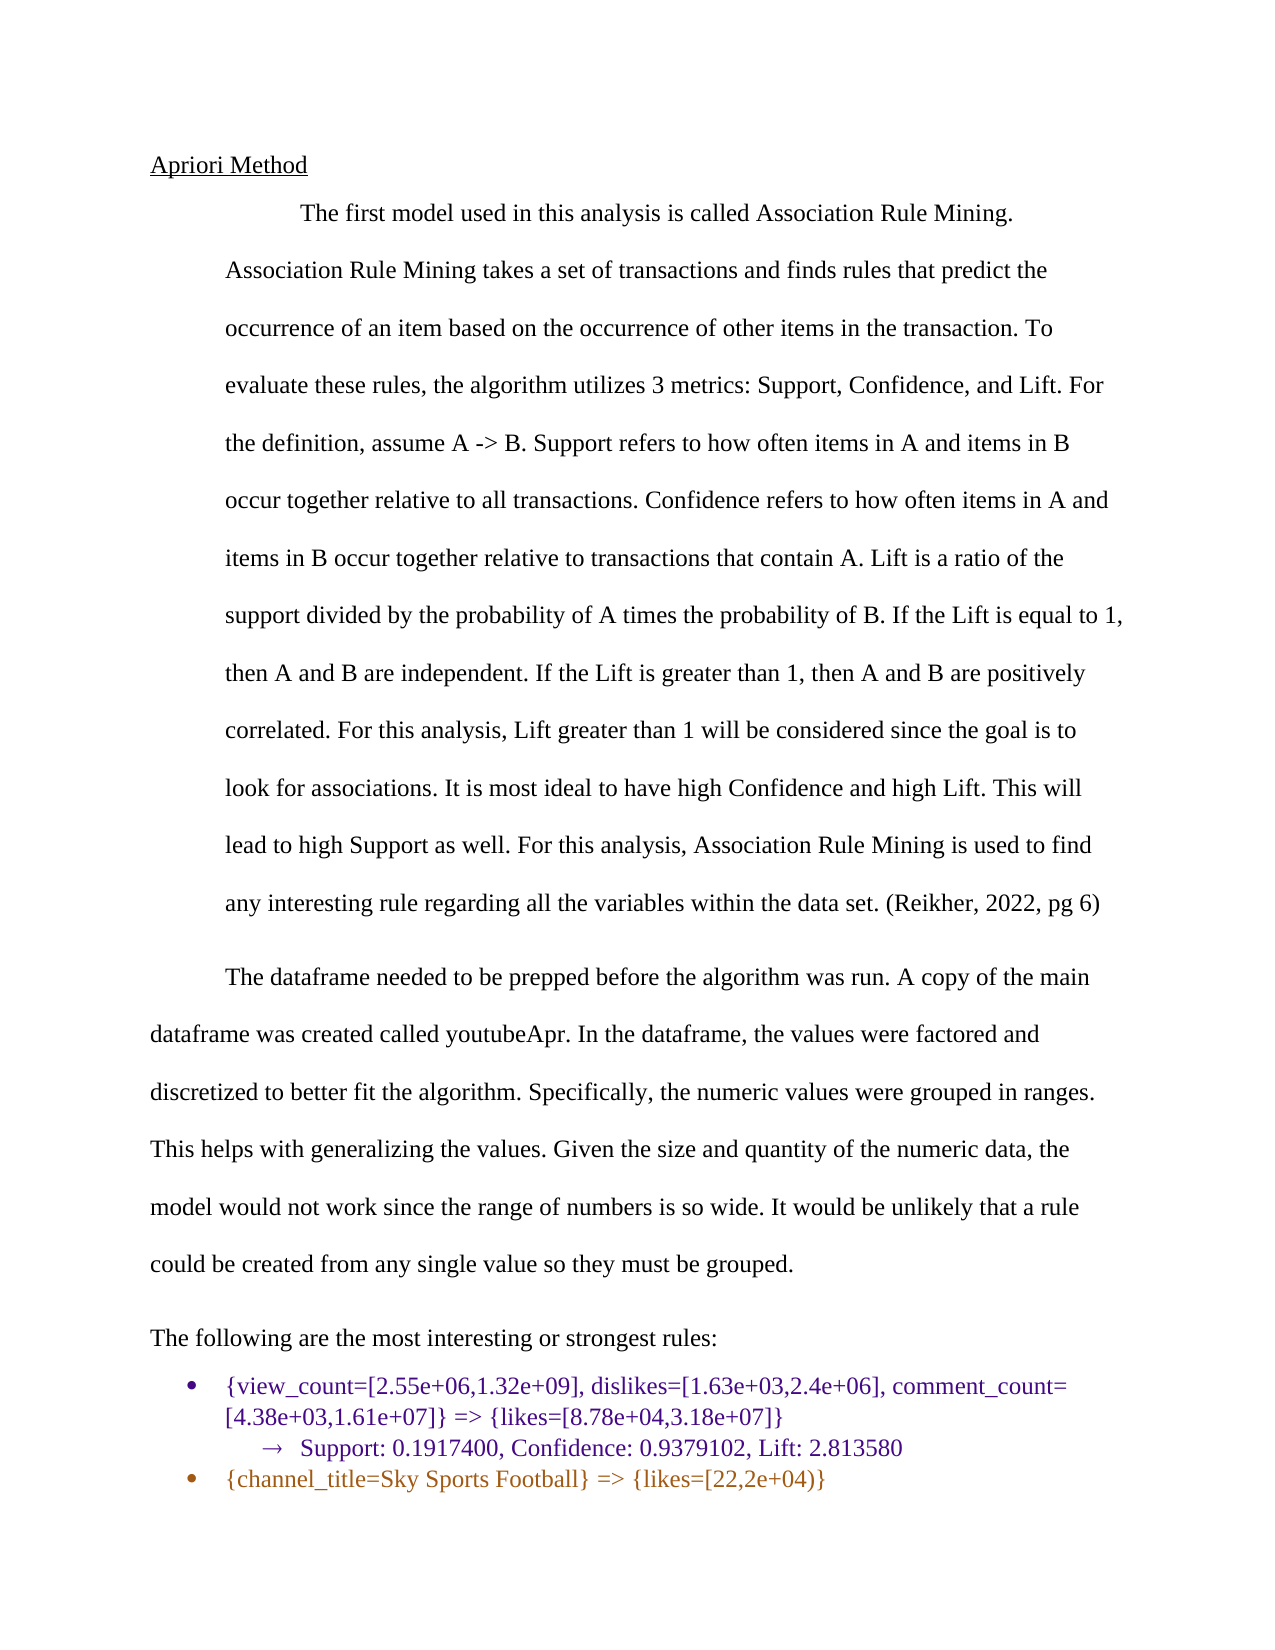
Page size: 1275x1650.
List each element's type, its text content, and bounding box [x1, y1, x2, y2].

text The dataframe needed to be prepped before the algorithm was run. A copy of the main dataframe was created called youtubeApr. In the dataframe, the values were factored and discretized to better fit the algorithm. Specifically, the numeric values were grouped in ranges. This helps with generalizing the values. Given the size and quantity of the numeric data, the model would not work since the range of numbers is so wide. It would be unlikely that a rule could be created from any single value so they must be grouped. [150, 962, 1125, 1278]
text The following are the most interesting or strongest rules: [150, 1323, 1125, 1352]
text The first model used in this analysis is called Association Rule Mining. Association Rule Mining takes a set of transactions and finds rules that predict the occurrence of an item based on the occurrence of other items in the transaction. To evaluate these rules, the algorithm utilizes 3 metrics: Support, Confidence, and Lift. For the definition, assume A -> B. Support refers to how often items in A and items in B occur together relative to all transactions. Confidence refers to how often items in A and items in B occur together relative to transactions that contain A. Lift is a ratio of the support divided by the probability of A times the probability of B. If the Lift is equal to 1, then A and B are independent. If the Lift is greater than 1, then A and B are positively correlated. For this analysis, Lift greater than 1 will be considered since the goal is to look for associations. It is most ideal to have high Confidence and high Lift. This will lead to high Support as well. For this analysis, Association Rule Mining is used to find any interesting rule regarding all the variables within the data set. (Reikher, 2022, pg 6) [225, 198, 1125, 916]
list {channel_title=Sky Sports Football} => {likes=[22,2e+04)} [187, 1464, 1125, 1493]
text Apriori Method [150, 150, 1125, 179]
list Support: 0.1917400, Confidence: 0.9379102, Lift: 2.813580 [262, 1433, 1125, 1462]
list {view_count=[2.55e+06,1.32e+09], dislikes=[1.63e+03,2.4e+06], comment_count= [4.38e+03,1.61e+07]} => {likes=[8.78e+04,3.18e+07]} [187, 1371, 1125, 1431]
